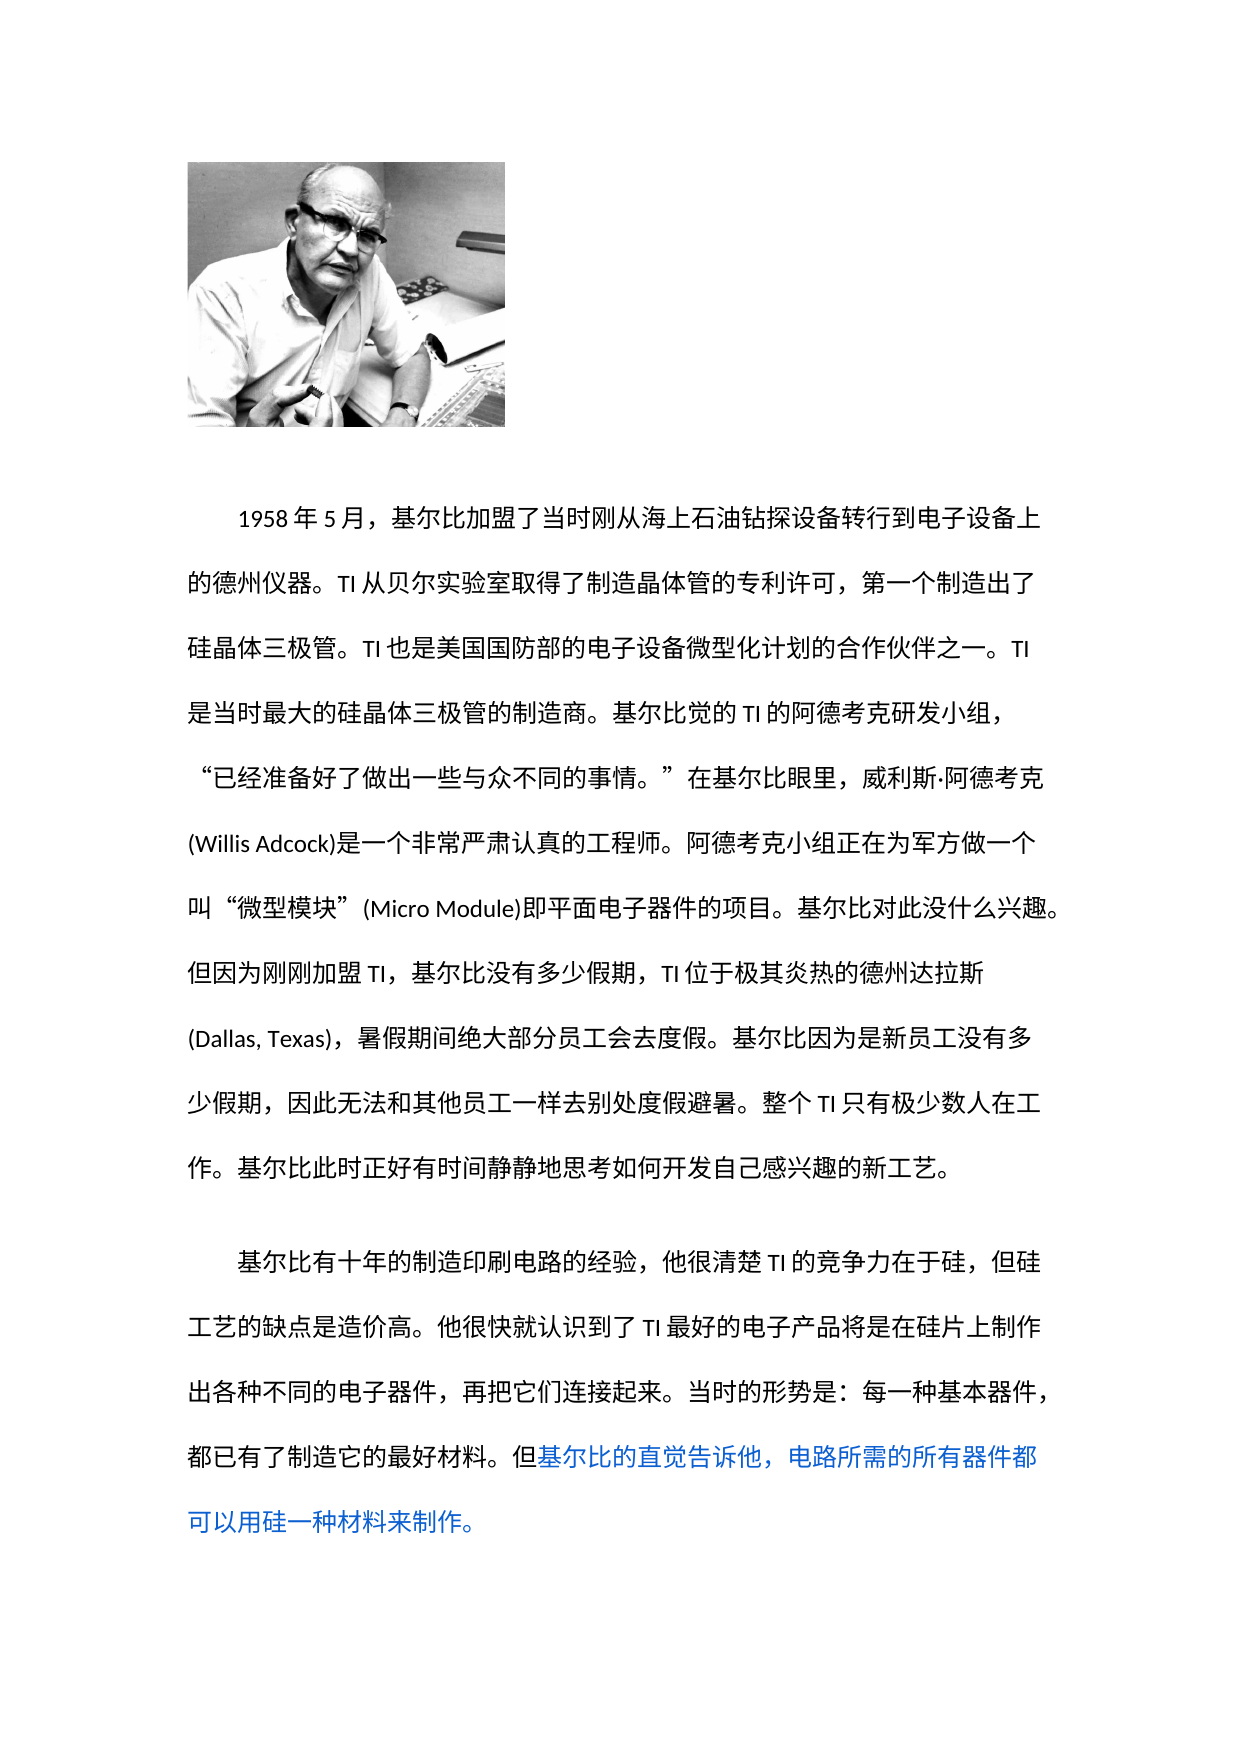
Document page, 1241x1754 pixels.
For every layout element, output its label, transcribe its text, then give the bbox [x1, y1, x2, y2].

text 1958年5月，基尔比加盟了当时刚从海上石油钻探设备转行到电子设备上的德州仪器。TI从贝尔实验室取得了制造晶体管的专利许可，第一个制造出了硅晶体三极管。TI也是美国国防部的电子设备微型化计划的合作伙伴之一。TI是当时最大的硅晶体三极管的制造商。基尔比觉的TI的阿德考克研发小组，“已经准备好了做出一些与众不同的事情。”在基尔比眼里，威利斯·阿德考克(Willis Adcock)是一个非常严肃认真的工程师。阿德考克小组正在为军方做一个叫“微型模块”(Micro Module)即平面电子器件的项目。基尔比对此没什么兴趣。但因为刚刚加盟TI，基尔比没有多少假期，TI位于极其炎热的德州达拉斯(Dallas, Texas)，暑假期间绝大部分员工会去度假。基尔比因为是新员工没有多少假期，因此无法和其他员工一样去别处度假避暑。整个TI只有极少数人在工作。基尔比此时正好有时间静静地思考如何开发自己感兴趣的新工艺。 [187, 484, 1053, 1199]
picture [187, 162, 505, 427]
text 基尔比有十年的制造印刷电路的经验，他很清楚TI的竞争力在于硅，但硅工艺的缺点是造价高。他很快就认识到了TI最好的电子产品将是在硅片上制作出各种不同的电子器件，再把它们连接起来。当时的形势是：每一种基本器件，都已有了制造它的最好材料。但基尔比的直觉告诉他，电路所需的所有器件都可以用硅一种材料来制作。 [187, 1228, 1053, 1553]
